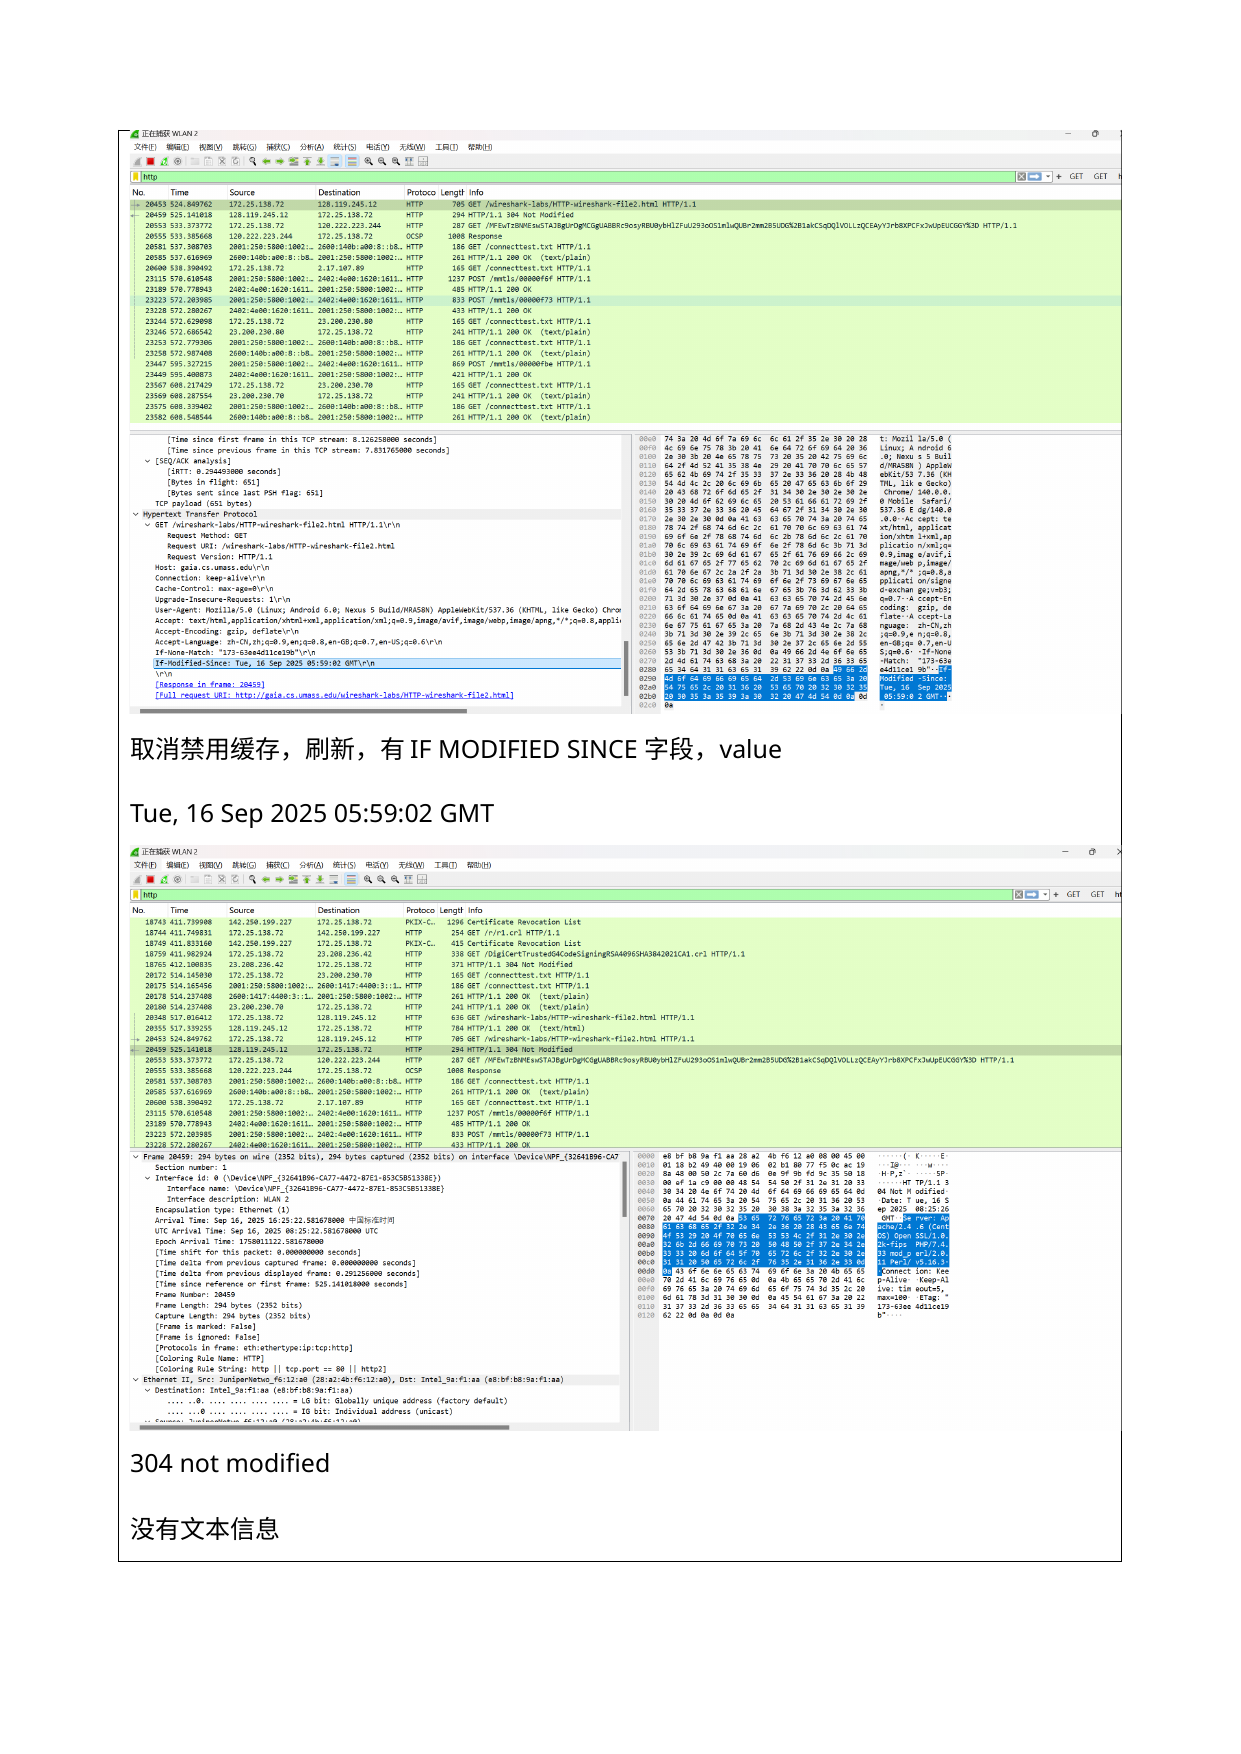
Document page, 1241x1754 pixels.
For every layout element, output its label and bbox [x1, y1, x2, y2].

picture [129, 845, 1122, 1431]
table_cell [119, 131, 1121, 1561]
picture [129, 130, 1122, 714]
